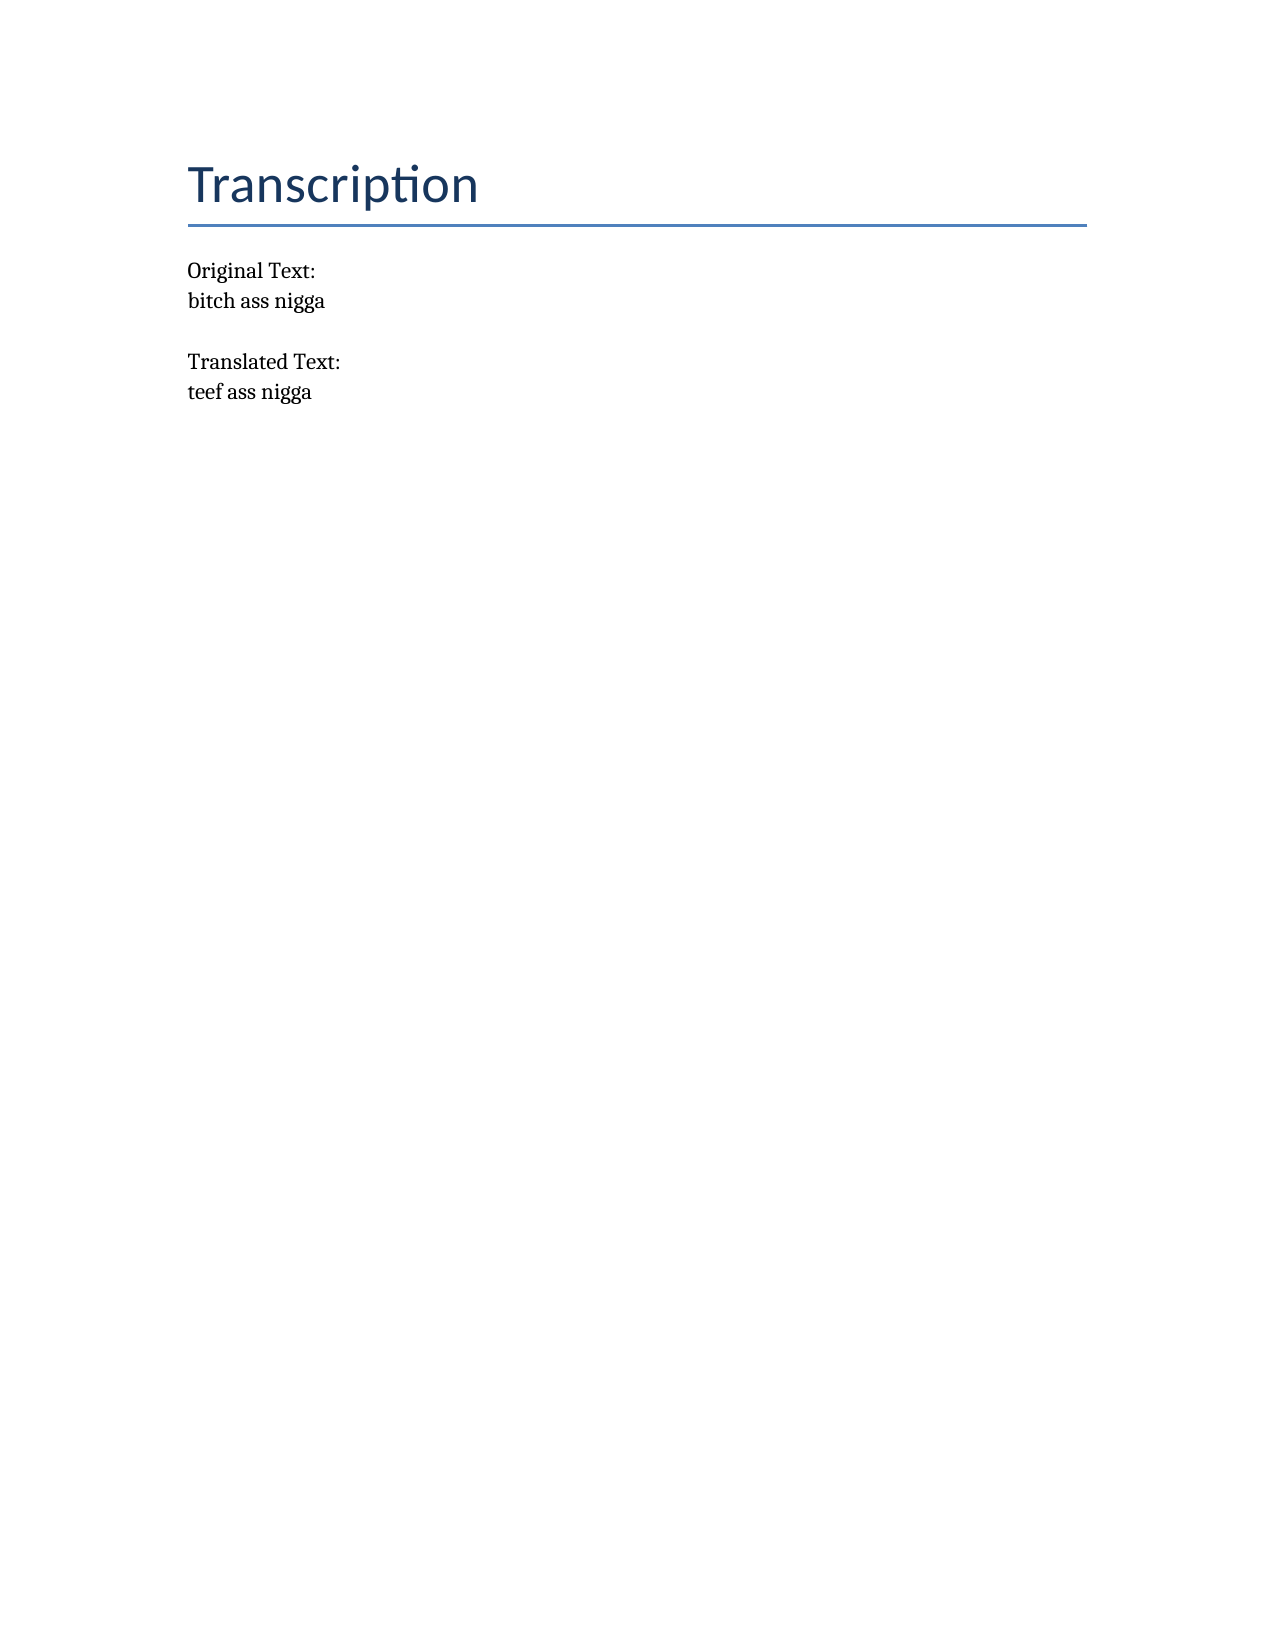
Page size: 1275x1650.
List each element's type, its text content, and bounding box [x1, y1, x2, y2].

title Transcription [187, 150, 1087, 227]
text Original Text: bitch ass nigga Translated Text: teef ass nigga [187, 258, 1087, 405]
